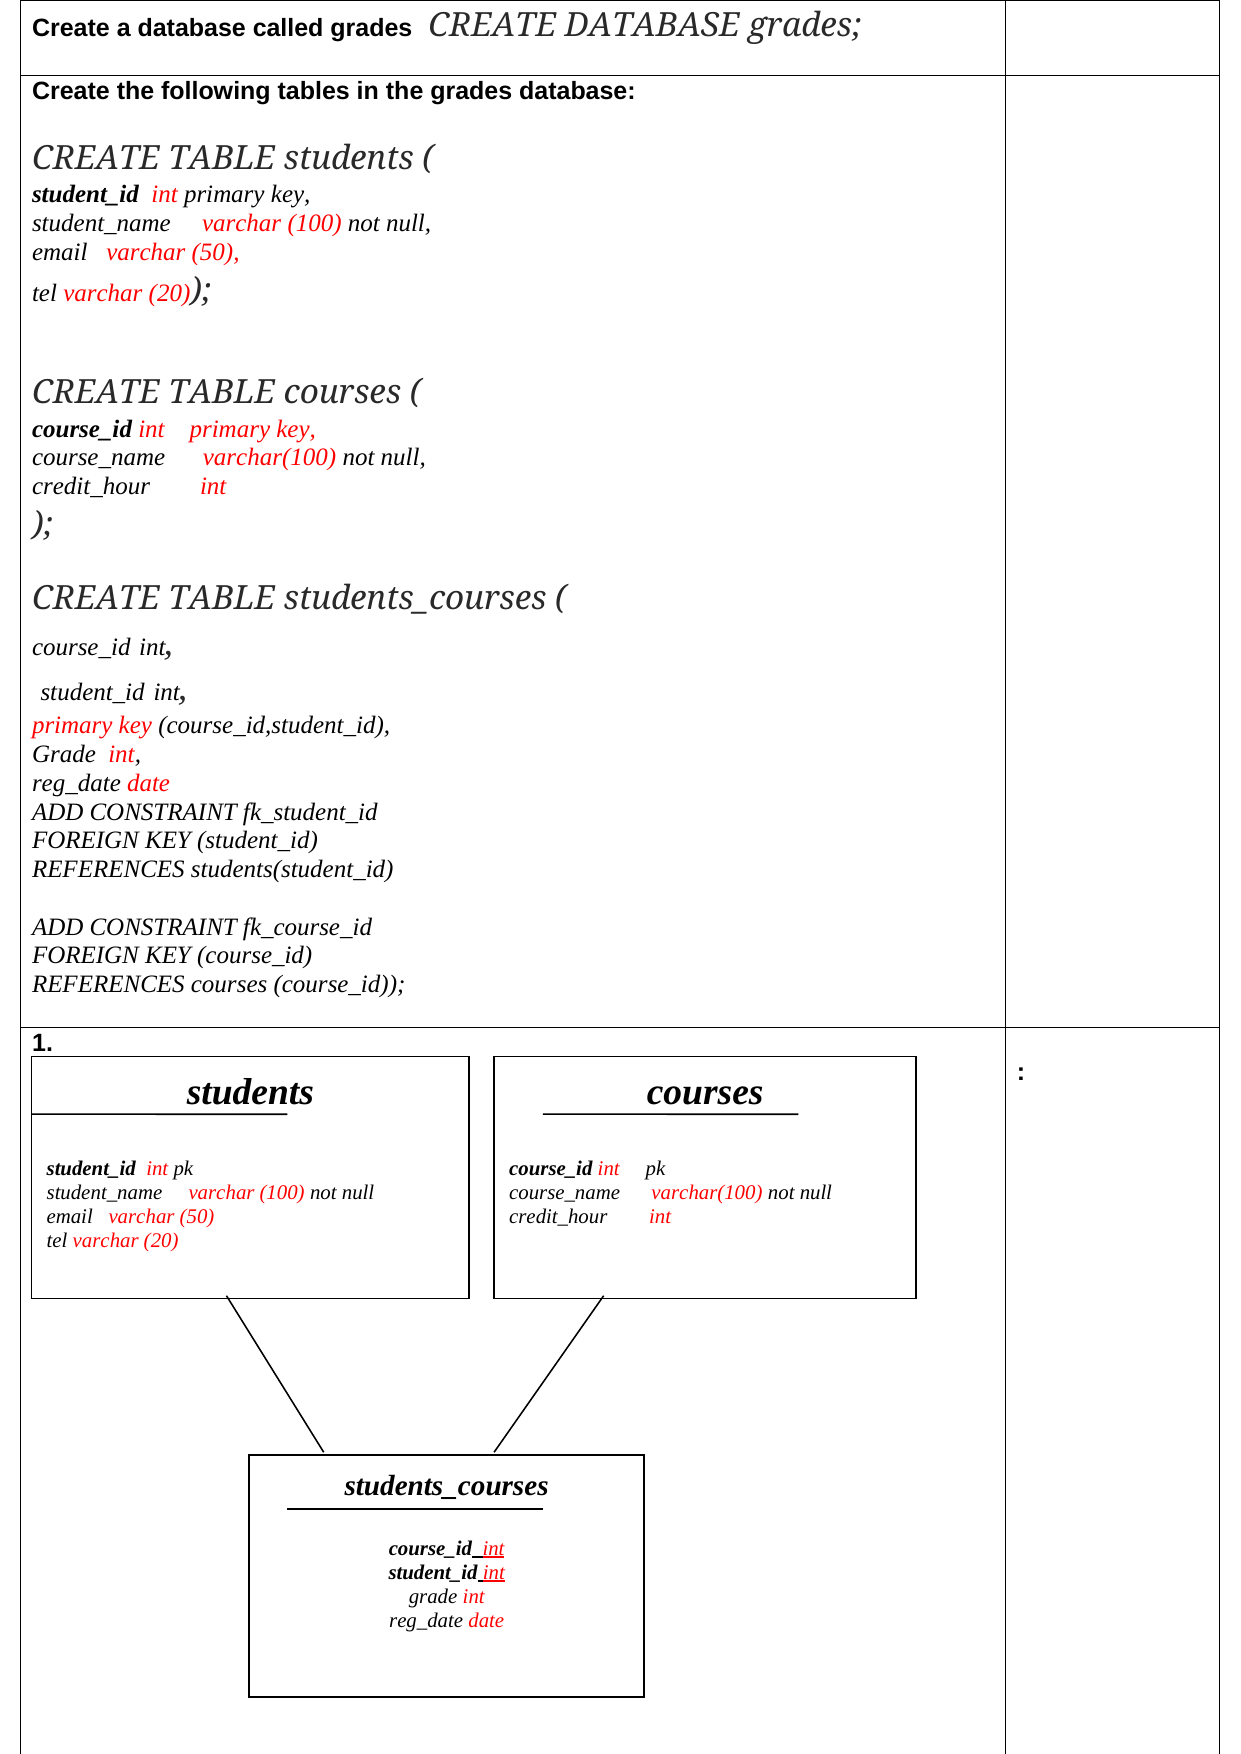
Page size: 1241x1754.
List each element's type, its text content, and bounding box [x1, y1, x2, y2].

table_cell [21, 1028, 1005, 1754]
table_header [1006, 1, 1219, 75]
table_cell : [1006, 1028, 1219, 1754]
table_cell Create the following tables in the grades database: CREATE TABLE students ( student_id int primary key, student_name varchar (100) not null, email varchar (50), tel varchar (20)); CREATE TABLE courses ( course_id int primary key, course_name varchar(100) not null, credit_hour int ); CREATE TABLE students_courses ( course_id int, student_id int, primary key (course_id,student_id), Grade int, reg_date date ADD CONSTRAINT fk_student_id FOREIGN KEY (student_id) REFERENCES students(student_id) ADD CONSTRAINT fk_course_id FOREIGN KEY (course_id) REFERENCES courses (course_id)); [21, 76, 1005, 1027]
table_cell [1006, 76, 1219, 1027]
table_header Create a database called grades CREATE DATABASE grades; [21, 1, 1005, 75]
